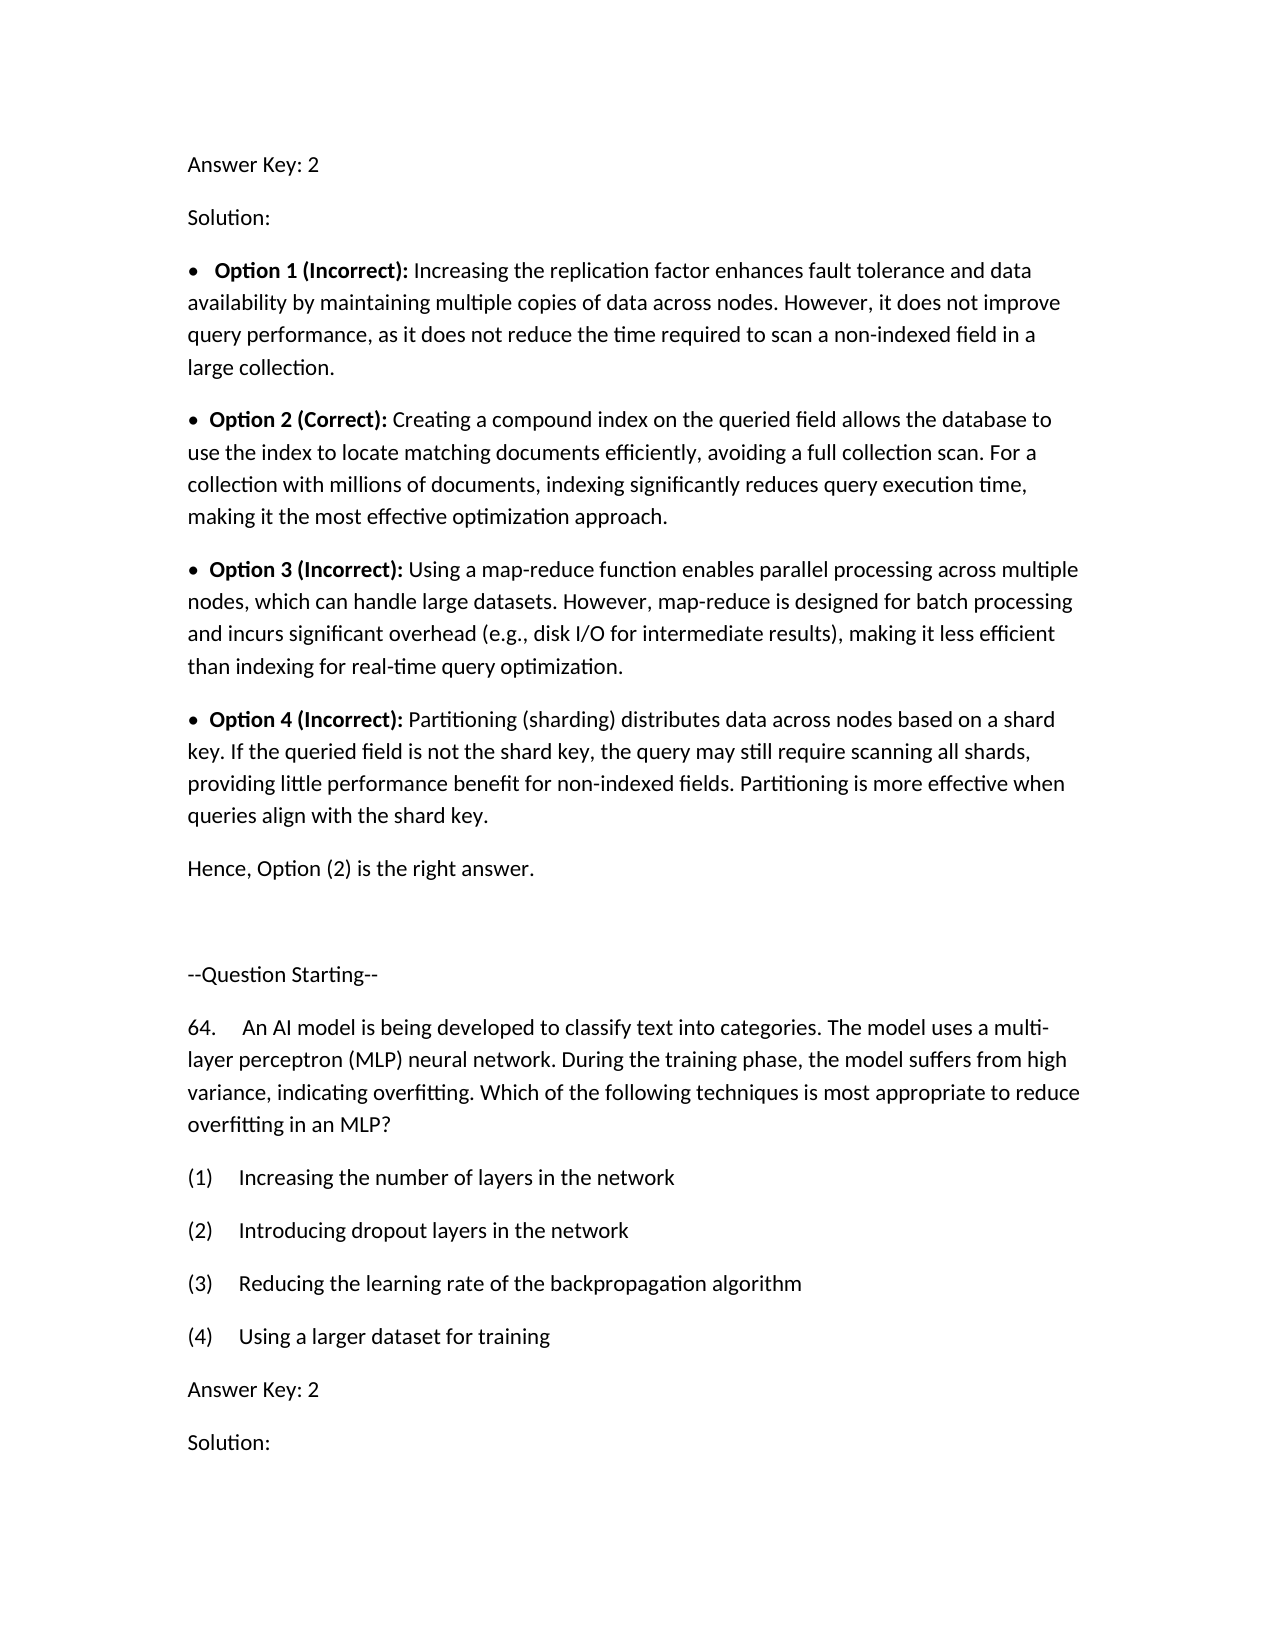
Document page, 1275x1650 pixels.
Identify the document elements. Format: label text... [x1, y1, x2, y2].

text (2) Introducing dropout layers in the network [187, 1216, 1087, 1244]
text 64. An AI model is being developed to classify text into categories. The model uses a multi-layer perceptron (MLP) neural network. During the training phase, the model suffers from high variance, indicating overfitting. Which of the following techniques is most appropriate to reduce overfitting in an MLP? [187, 1013, 1087, 1138]
text • Option 2 (Correct): Creating a compound index on the queried field allows the database to use the index to locate matching documents efficiently, avoiding a full collection scan. For a collection with millions of documents, indexing significantly reduces query execution time, making it the most effective optimization approach. [187, 406, 1087, 530]
text • Option 3 (Incorrect): Using a map-reduce function enables parallel processing across multiple nodes, which can handle large datasets. However, map-reduce is designed for batch processing and incurs significant overhead (e.g., disk I/O for intermediate results), making it less efficient than indexing for real-time query optimization. [187, 555, 1087, 680]
text (4) Using a larger dataset for training [187, 1322, 1087, 1350]
text • Option 1 (Incorrect): Increasing the replication factor enhances fault tolerance and data availability by maintaining multiple copies of data across nodes. However, it does not improve query performance, as it does not reduce the time required to scan a non-indexed field in a large collection. [187, 256, 1087, 381]
text --Question Starting-- [187, 960, 1087, 988]
text Answer Key: 2 [187, 150, 1087, 178]
text • Option 4 (Incorrect): Partitioning (sharding) distributes data across nodes based on a shard key. If the queried field is not the shard key, the query may still require scanning all shards, providing little performance benefit for non-indexed fields. Partitioning is more effective when queries align with the shard key. [187, 705, 1087, 829]
text Solution: [187, 1428, 1087, 1456]
text Solution: [187, 203, 1087, 231]
text (3) Reducing the learning rate of the backpropagation algorithm [187, 1269, 1087, 1297]
text Answer Key: 2 [187, 1375, 1087, 1403]
text Hence, Option (2) is the right answer. [187, 854, 1087, 882]
text (1) Increasing the number of layers in the network [187, 1163, 1087, 1191]
